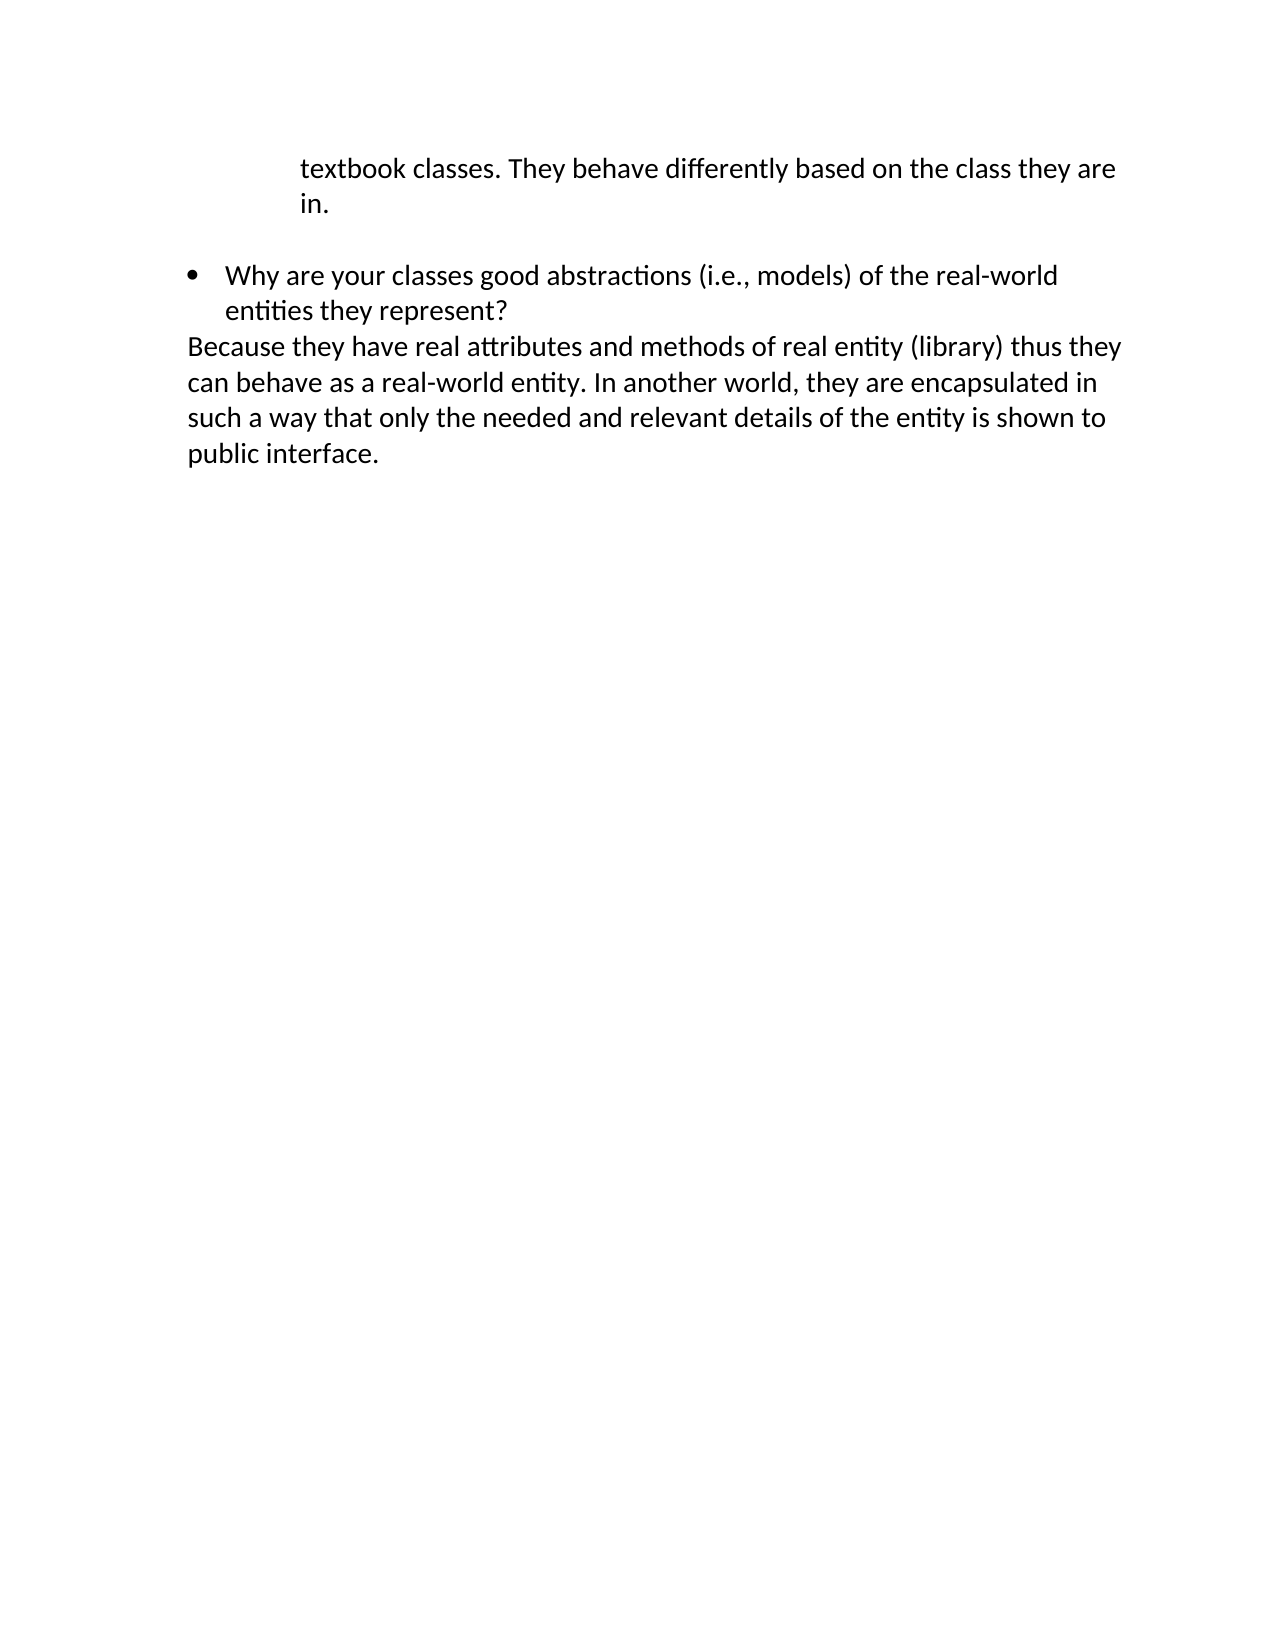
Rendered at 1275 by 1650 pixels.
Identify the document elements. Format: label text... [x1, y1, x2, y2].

text Because they have real attributes and methods of real entity (library) thus they can behave as a real-world entity. In another world, they are encapsulated in such a way that only the needed and relevant details of the entity is shown to public interface. [187, 328, 1125, 471]
list Why are your classes good abstractions (i.e., models) of the real-world entities they represent? [187, 257, 1125, 328]
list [262, 150, 1125, 221]
